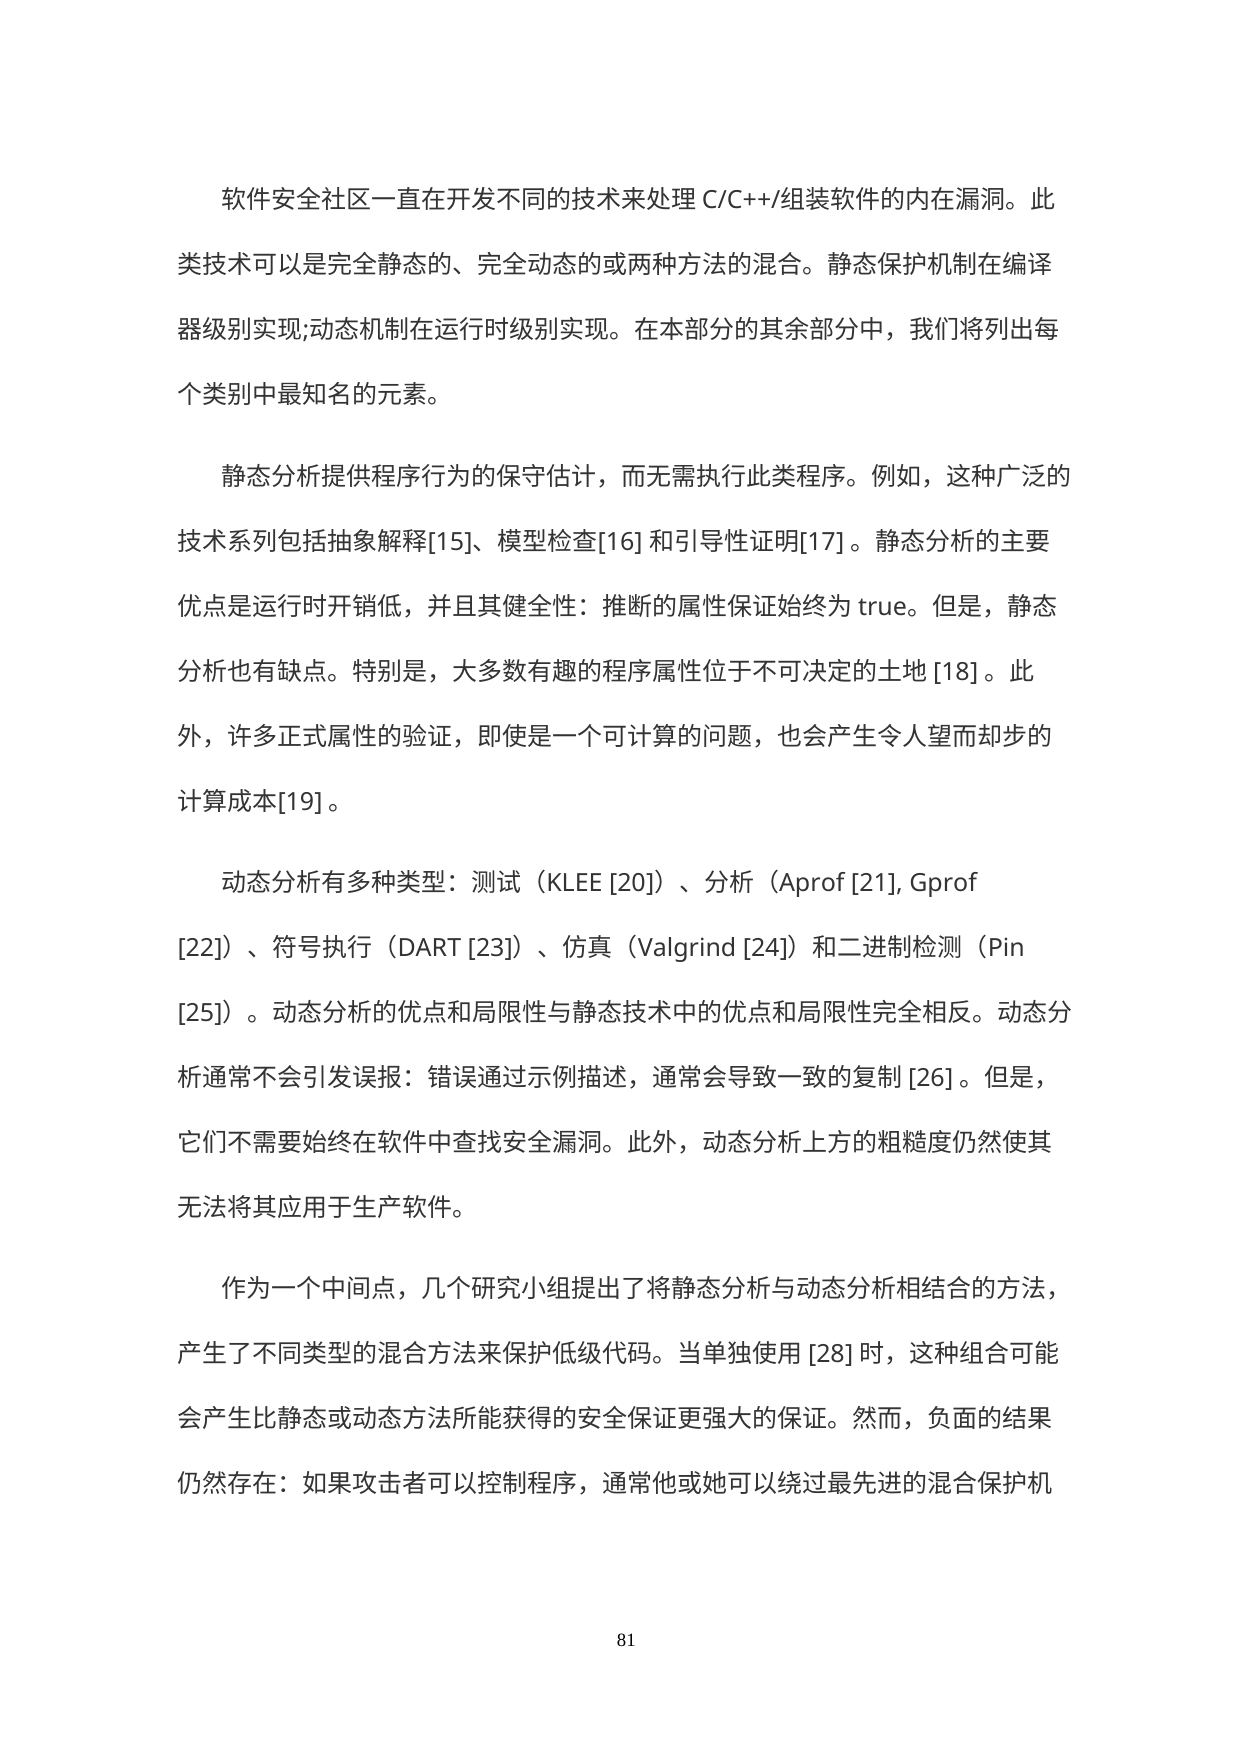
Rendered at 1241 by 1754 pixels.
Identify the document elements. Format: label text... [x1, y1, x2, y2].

text 动态分析有多种类型：测试（KLEE [20]）、分析（Aprof [21], Gprof [22]）、符号执行（DART [23]）、仿真（Valgrind [24]）和二进制检测（Pin [25]）。动态分析的优点和局限性与静态技术中的优点和局限性完全相反。动态分析通常不会引发误报：错误通过示例描述，通常会导致一致的复制 [26] 。但是，它们不需要始终在软件中查找安全漏洞。此外，动态分析上方的粗糙度仍然使其无法将其应用于生产软件。 [177, 848, 1075, 1238]
text 软件安全社区一直在开发不同的技术来处理 C/C++/组装软件的内在漏洞。此类技术可以是完全静态的、完全动态的或两种方法的混合。静态保护机制在编译器级别实现;动态机制在运行时级别实现。在本部分的其余部分中，我们将列出每个类别中最知名的元素。 [177, 165, 1075, 425]
text 静态分析提供程序行为的保守估计，而无需执行此类程序。例如，这种广泛的技术系列包括抽象解释[15]、模型检查[16] 和引导性证明[17] 。静态分析的主要优点是运行时开销低，并且其健全性：推断的属性保证始终为 true。但是，静态分析也有缺点。特别是，大多数有趣的程序属性位于不可决定的土地 [18] 。此外，许多正式属性的验证，即使是一个可计算的问题，也会产生令人望而却步的计算成本[19] 。 [177, 442, 1075, 832]
